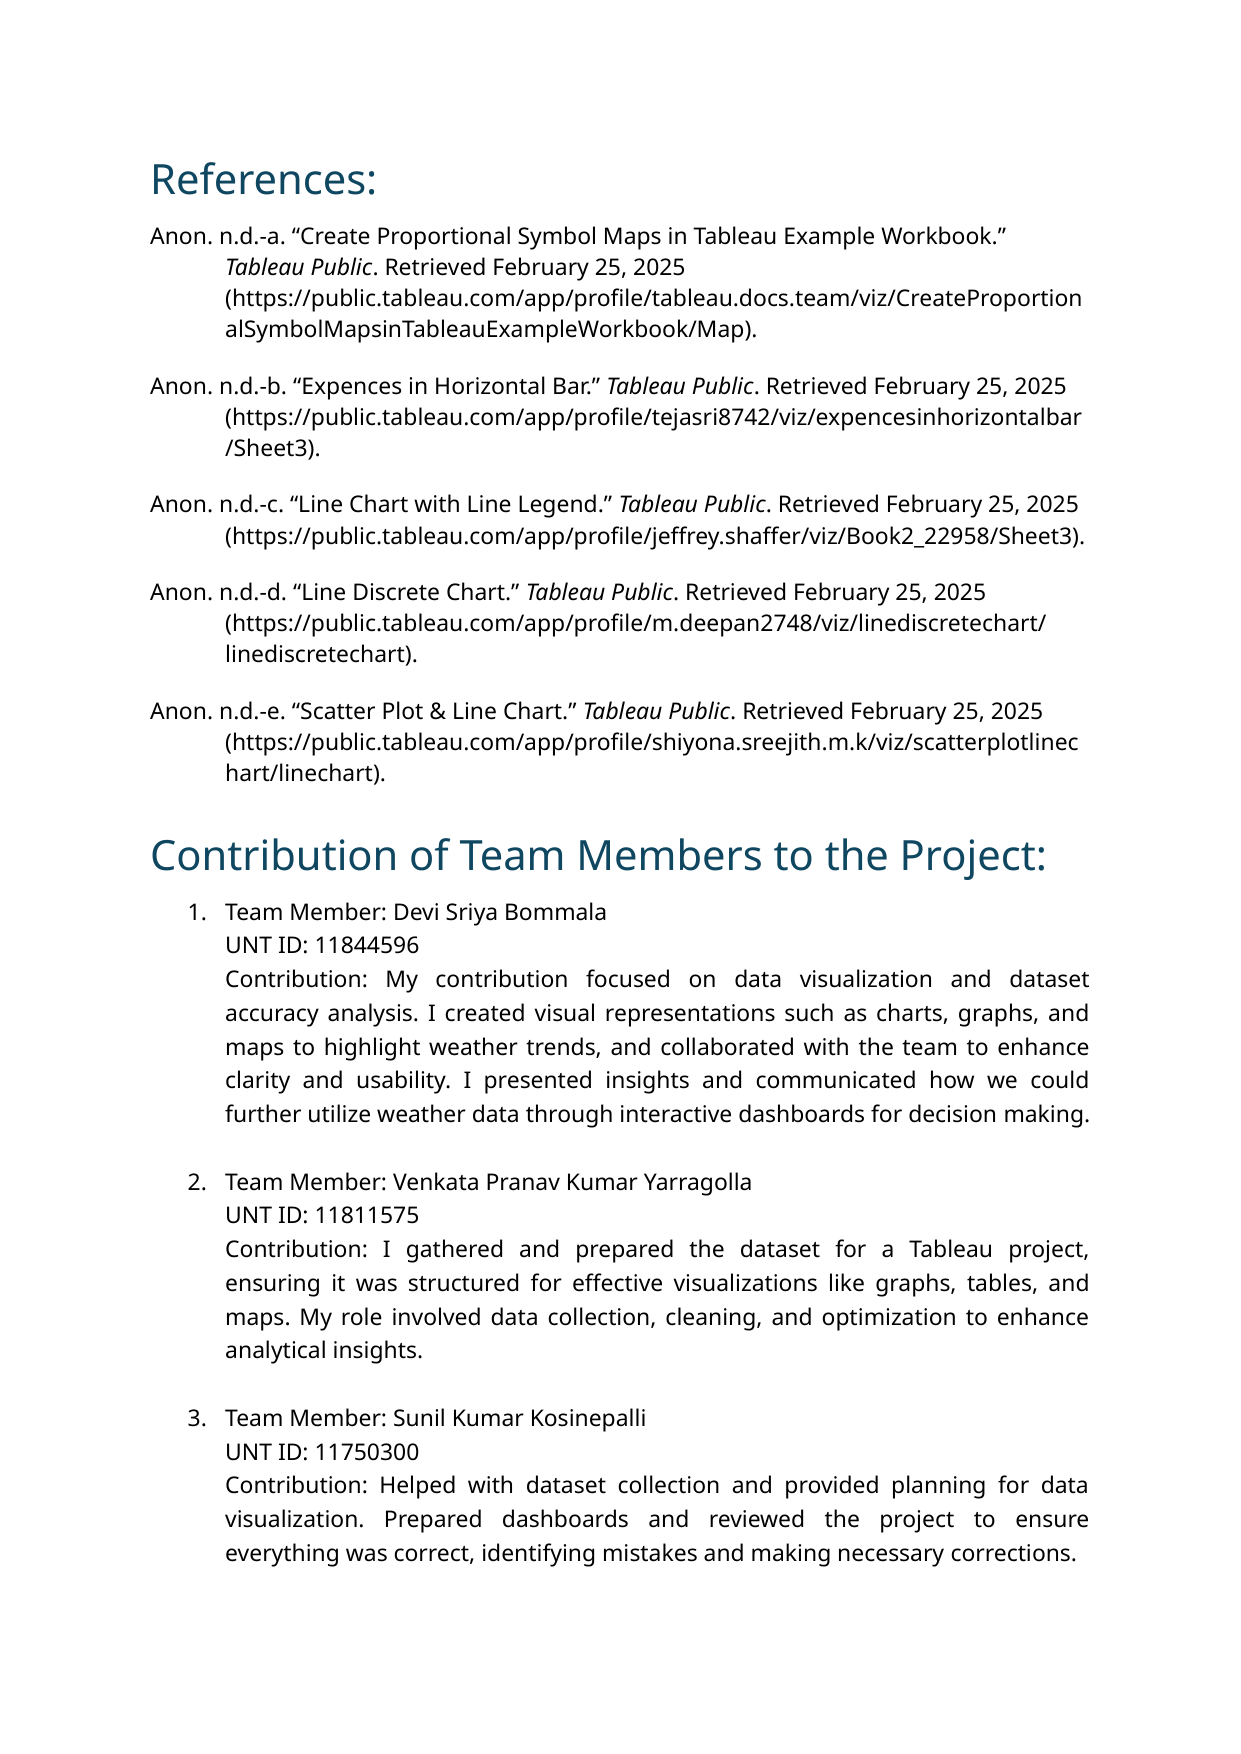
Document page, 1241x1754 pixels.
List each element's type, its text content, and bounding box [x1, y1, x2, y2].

list Team Member: Devi Sriya Bommala [187, 895, 1090, 927]
list UNT ID: 11844596 [225, 929, 1090, 960]
list Contribution: I gathered and prepared the dataset for a Tableau project, ensuring it was structured for effective visualizations like graphs, tables, and maps. My role involved data collection, cleaning, and optimization to enhance analytical insights. [225, 1233, 1090, 1365]
text Anon. n.d.-d. “Line Discrete Chart.” Tableau Public. Retrieved February 25, 2025 (https://public.tableau.com/app/profile/m.deepan2748/viz/linediscretechart/linediscretechart). [150, 576, 1090, 669]
text Anon. n.d.-a. “Create Proportional Symbol Maps in Tableau Example Workbook.” Tableau Public. Retrieved February 25, 2025 (https://public.tableau.com/app/profile/tableau.docs.team/viz/CreateProportionalSymbolMapsinTableauExampleWorkbook/Map). [150, 219, 1090, 344]
text Anon. n.d.-c. “Line Chart with Line Legend.” Tableau Public. Retrieved February 25, 2025 (https://public.tableau.com/app/profile/jeffrey.shaffer/viz/Book2_22958/Sheet3). [150, 488, 1090, 551]
subtitle References: [150, 150, 1090, 207]
text Anon. n.d.-b. “Expences in Horizontal Bar.” Tableau Public. Retrieved February 25, 2025 (https://public.tableau.com/app/profile/tejasri8742/viz/expencesinhorizontalbar/Sheet3). [150, 369, 1090, 463]
list UNT ID: 11811575 [225, 1199, 1090, 1230]
list Team Member: Venkata Pranav Kumar Yarragolla [187, 1165, 1090, 1197]
list Contribution: Helped with dataset collection and provided planning for data visualization. Prepared dashboards and reviewed the project to ensure everything was correct, identifying mistakes and making necessary corrections. [225, 1469, 1090, 1568]
list Team Member: Sunil Kumar Kosinepalli [187, 1402, 1090, 1433]
list UNT ID: 11750300 [225, 1435, 1090, 1467]
subtitle Contribution of Team Members to the Project: [150, 826, 1090, 883]
list Contribution: My contribution focused on data visualization and dataset accuracy analysis. I created visual representations such as charts, graphs, and maps to highlight weather trends, and collaborated with the team to enhance clarity and usability. I presented insights and communicated how we could further utilize weather data through interactive dashboards for decision making. [225, 963, 1090, 1129]
text Anon. n.d.-e. “Scatter Plot & Line Chart.” Tableau Public. Retrieved February 25, 2025 (https://public.tableau.com/app/profile/shiyona.sreejith.m.k/viz/scatterplotlinechart/linechart). [150, 694, 1090, 788]
